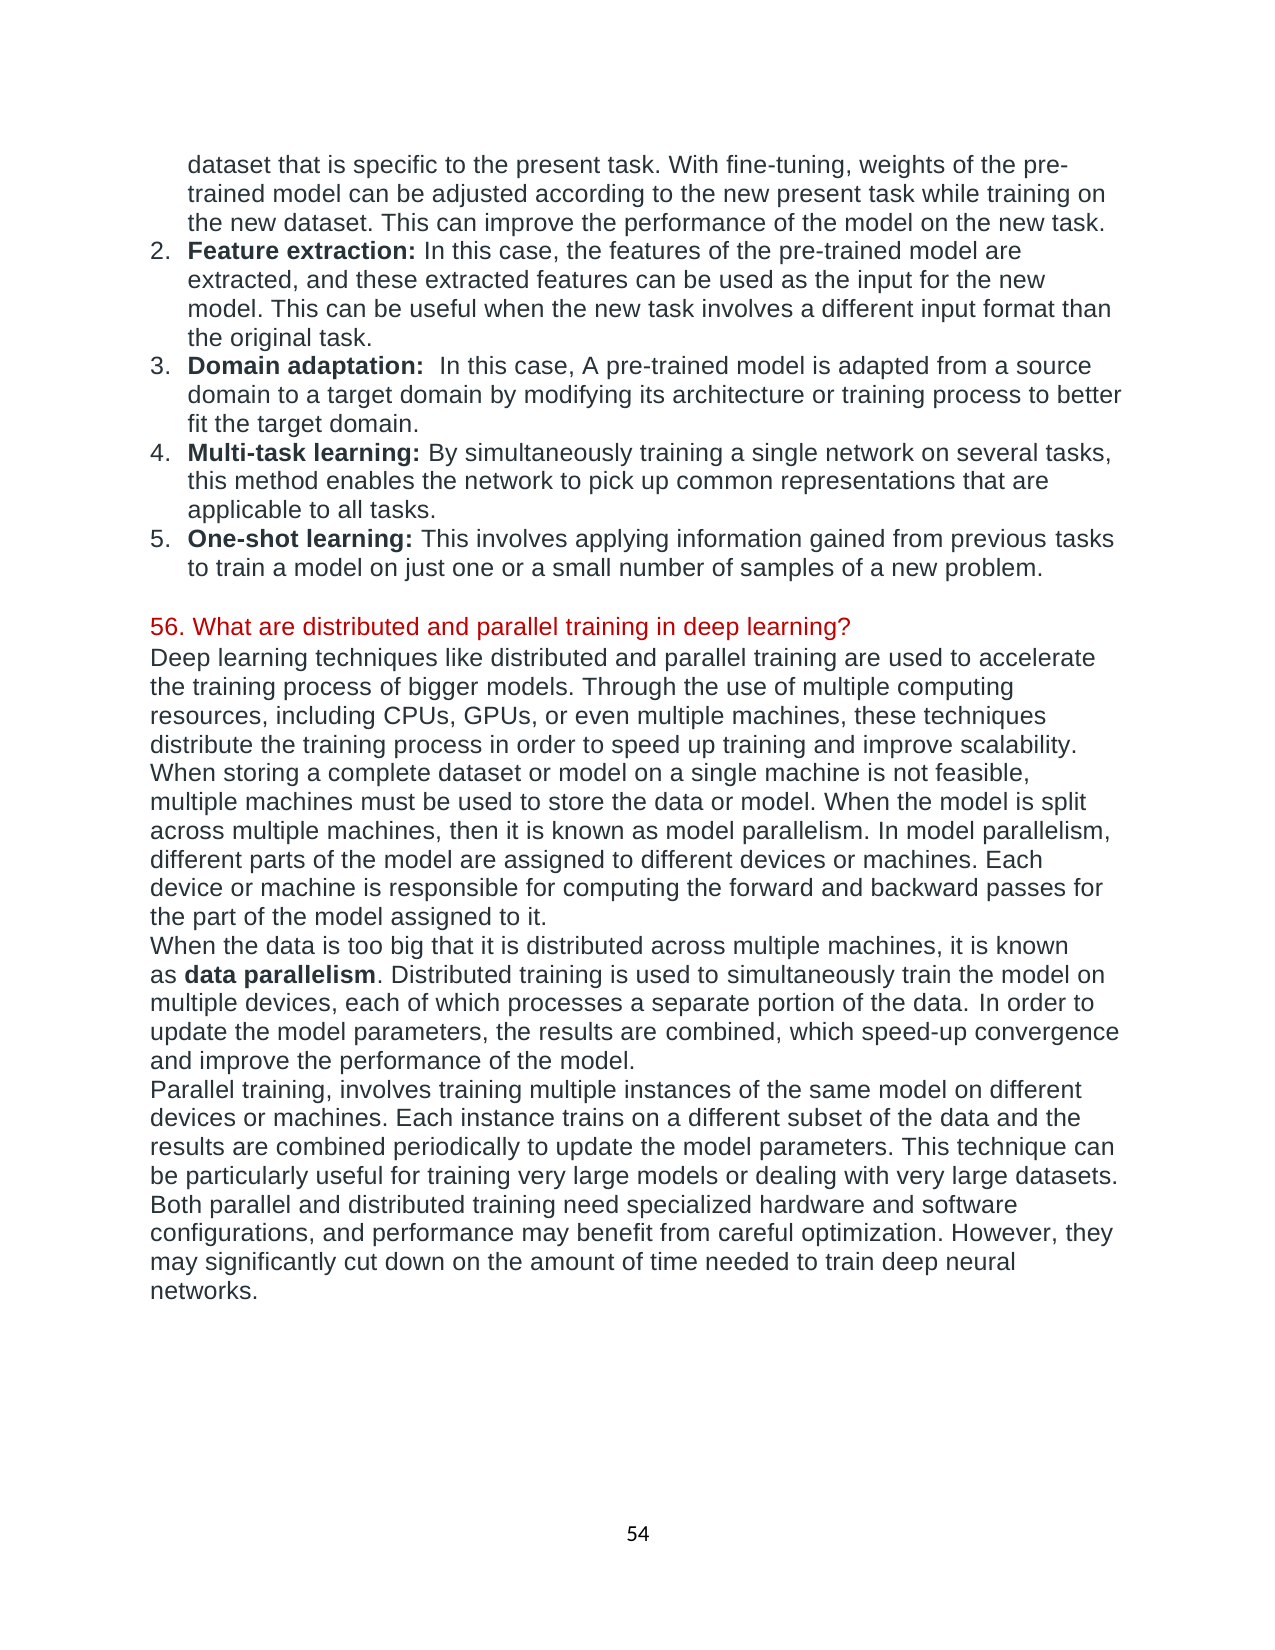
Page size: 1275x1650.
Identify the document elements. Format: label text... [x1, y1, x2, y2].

subtitle 56. What are distributed and parallel training in deep learning? [150, 612, 1125, 641]
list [150, 150, 1125, 236]
list One-shot learning: This involves applying information gained from previous tasks to train a model on just one or a small number of samples of a new problem. [150, 524, 1125, 581]
text Both parallel and distributed training need specialized hardware and software configurations, and performance may benefit from careful optimization. However, they may significantly cut down on the amount of time needed to train deep neural networks. [150, 1189, 1125, 1304]
text Parallel training, involves training multiple instances of the same model on different devices or machines. Each instance trains on a different subset of the data and the results are combined periodically to update the model parameters. This technique can be particularly useful for training very large models or dealing with very large datasets. [150, 1074, 1125, 1189]
text Deep learning techniques like distributed and parallel training are used to accelerate the training process of bigger models. Through the use of multiple computing resources, including CPUs, GPUs, or even multiple machines, these techniques distribute the training process in order to speed up training and improve scalability. [150, 643, 1125, 758]
list Domain adaptation: In this case, A pre-trained model is adapted from a source domain to a target domain by modifying its architecture or training process to better fit the target domain. [150, 351, 1125, 437]
text When storing a complete dataset or model on a single machine is not feasible, multiple machines must be used to store the data or model. When the model is split across multiple machines, then it is known as model parallelism. In model parallelism, different parts of the model are assigned to different devices or machines. Each device or machine is responsible for computing the forward and backward passes for the part of the model assigned to it. [150, 758, 1125, 931]
list Multi-task learning: By simultaneously training a single network on several tasks, this method enables the network to pick up common representations that are applicable to all tasks. [150, 437, 1125, 524]
text When the data is too big that it is distributed across multiple machines, it is known as data parallelism. Distributed training is used to simultaneously train the model on multiple devices, each of which processes a separate portion of the data. In order to update the model parameters, the results are combined, which speed-up convergence and improve the performance of the model. [150, 931, 1125, 1074]
list Feature extraction: In this case, the features of the pre-trained model are extracted, and these extracted features can be used as the input for the new model. This can be useful when the new task involves a different input format than the original task. [150, 236, 1125, 351]
